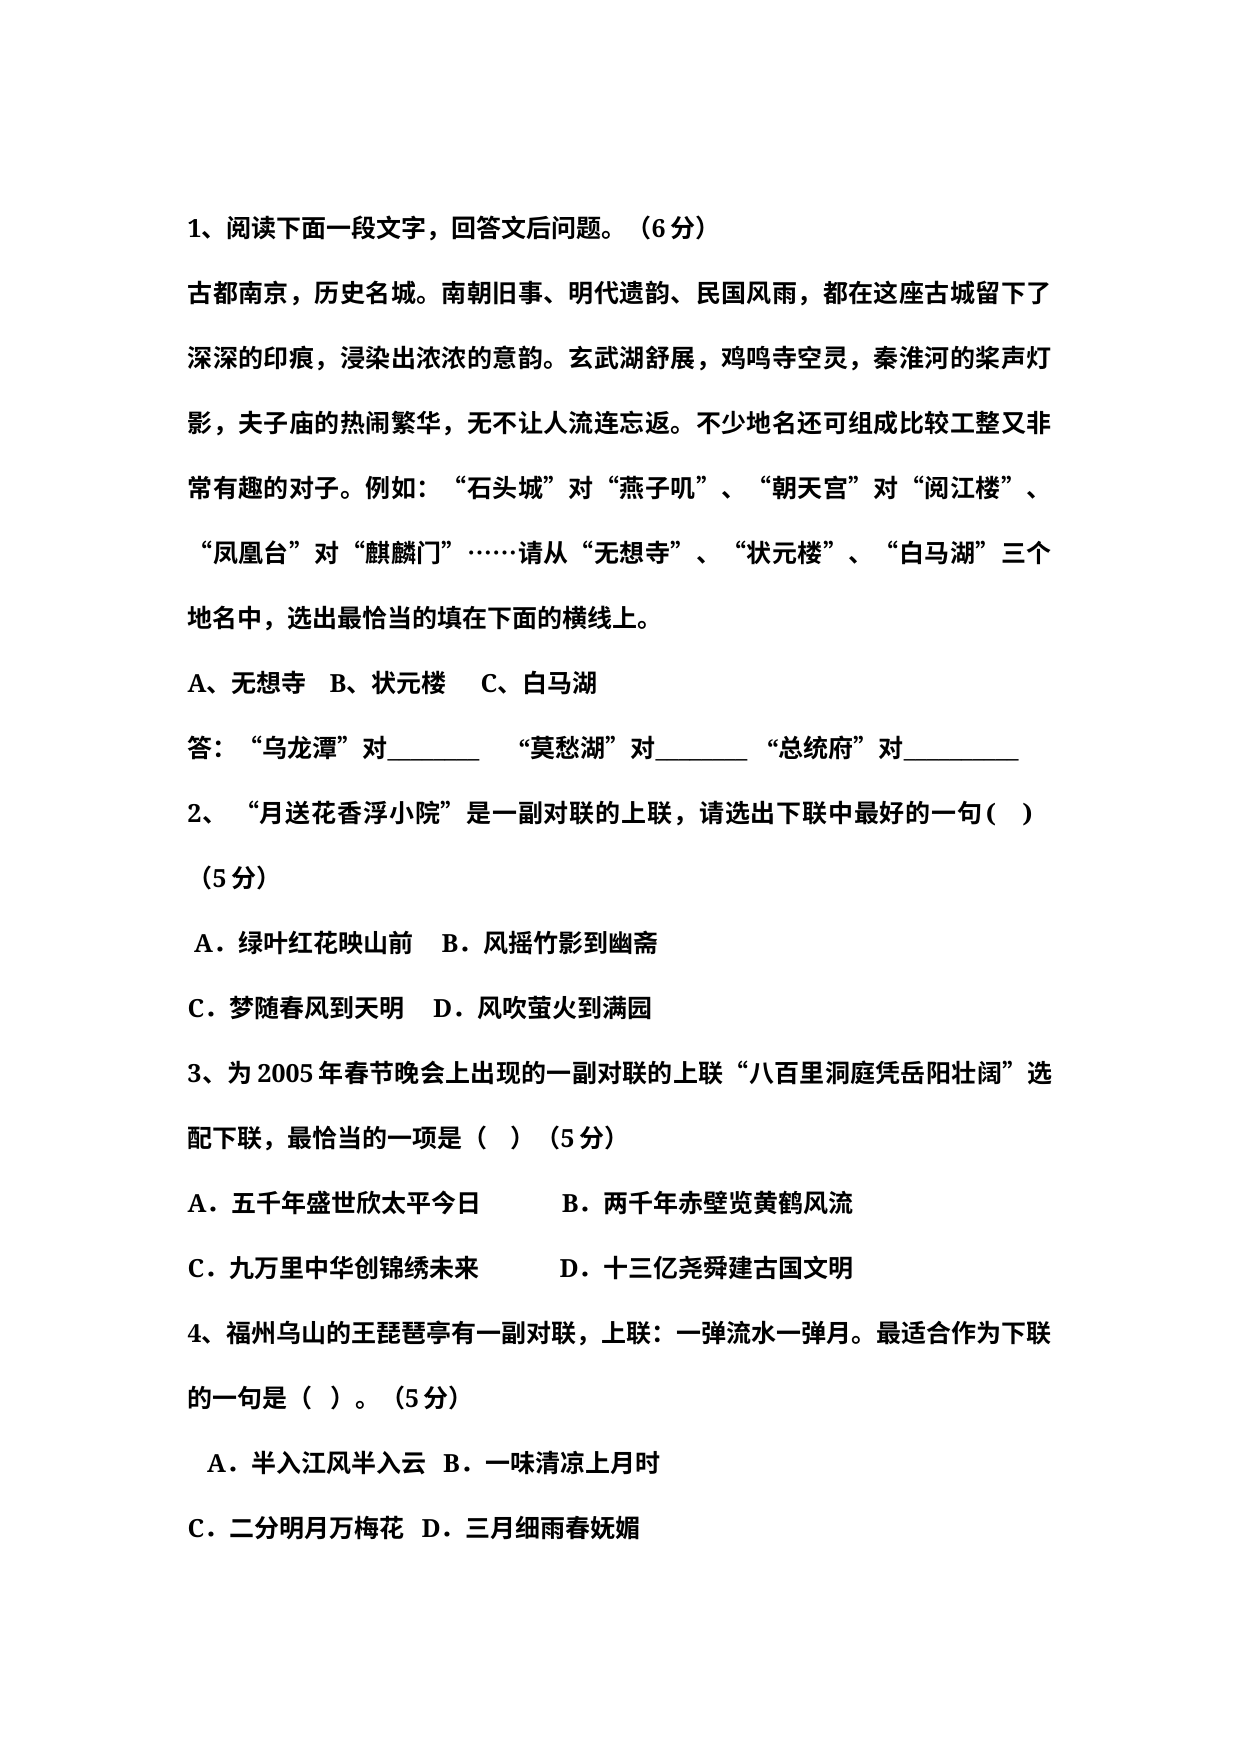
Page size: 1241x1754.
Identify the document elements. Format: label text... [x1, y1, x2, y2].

text A、无想寺 B、状元楼 C、白马湖 [187, 649, 1053, 714]
text A．五千年盛世欣太平今日 B．两千年赤壁览黄鹤风流 [187, 1169, 1053, 1234]
text 2、 “月送花香浮小院”是一副对联的上联，请选出下联中最好的一句( ) （5分） [187, 779, 1053, 909]
text C．梦随春风到天明 D．风吹萤火到满园 [187, 974, 1053, 1039]
text A．半入江风半入云 B．一味清凉上月时 [187, 1429, 1053, 1494]
text C．九万里中华创锦绣未来 D．十三亿尧舜建古国文明 [187, 1234, 1053, 1299]
text 3、为2005年春节晚会上出现的一副对联的上联“八百里洞庭凭岳阳壮阔”选配下联，最恰当的一项是（ ）（5分） [187, 1039, 1053, 1169]
text 古都南京，历史名城。南朝旧事、明代遗韵、民国风雨，都在这座古城留下了深深的印痕，浸染出浓浓的意韵。玄武湖舒展，鸡鸣寺空灵，秦淮河的桨声灯影，夫子庙的热闹繁华，无不让人流连忘返。不少地名还可组成比较工整又非常有趣的对子。例如：“石头城”对“燕子叽”、“朝天宫”对“阅江楼”、“凤凰台”对“麒麟门”……请从“无想寺”、“状元楼”、“白马湖”三个地名中，选出最恰当的填在下面的横线上。 [187, 259, 1053, 649]
text 4、福州乌山的王琵琶亭有一副对联，上联：一弹流水一弹月。最适合作为下联的一句是（ ）。（5分） [187, 1299, 1053, 1429]
text C．二分明月万梅花 D．三月细雨春妩媚 [187, 1494, 1053, 1559]
text 1、阅读下面一段文字，回答文后问题。（6分） [187, 194, 1053, 259]
text A．绿叶红花映山前 B．风摇竹影到幽斋 [187, 909, 1053, 974]
text 答：“乌龙潭”对________ “莫愁湖”对________ “总统府”对__________ [187, 714, 1053, 779]
